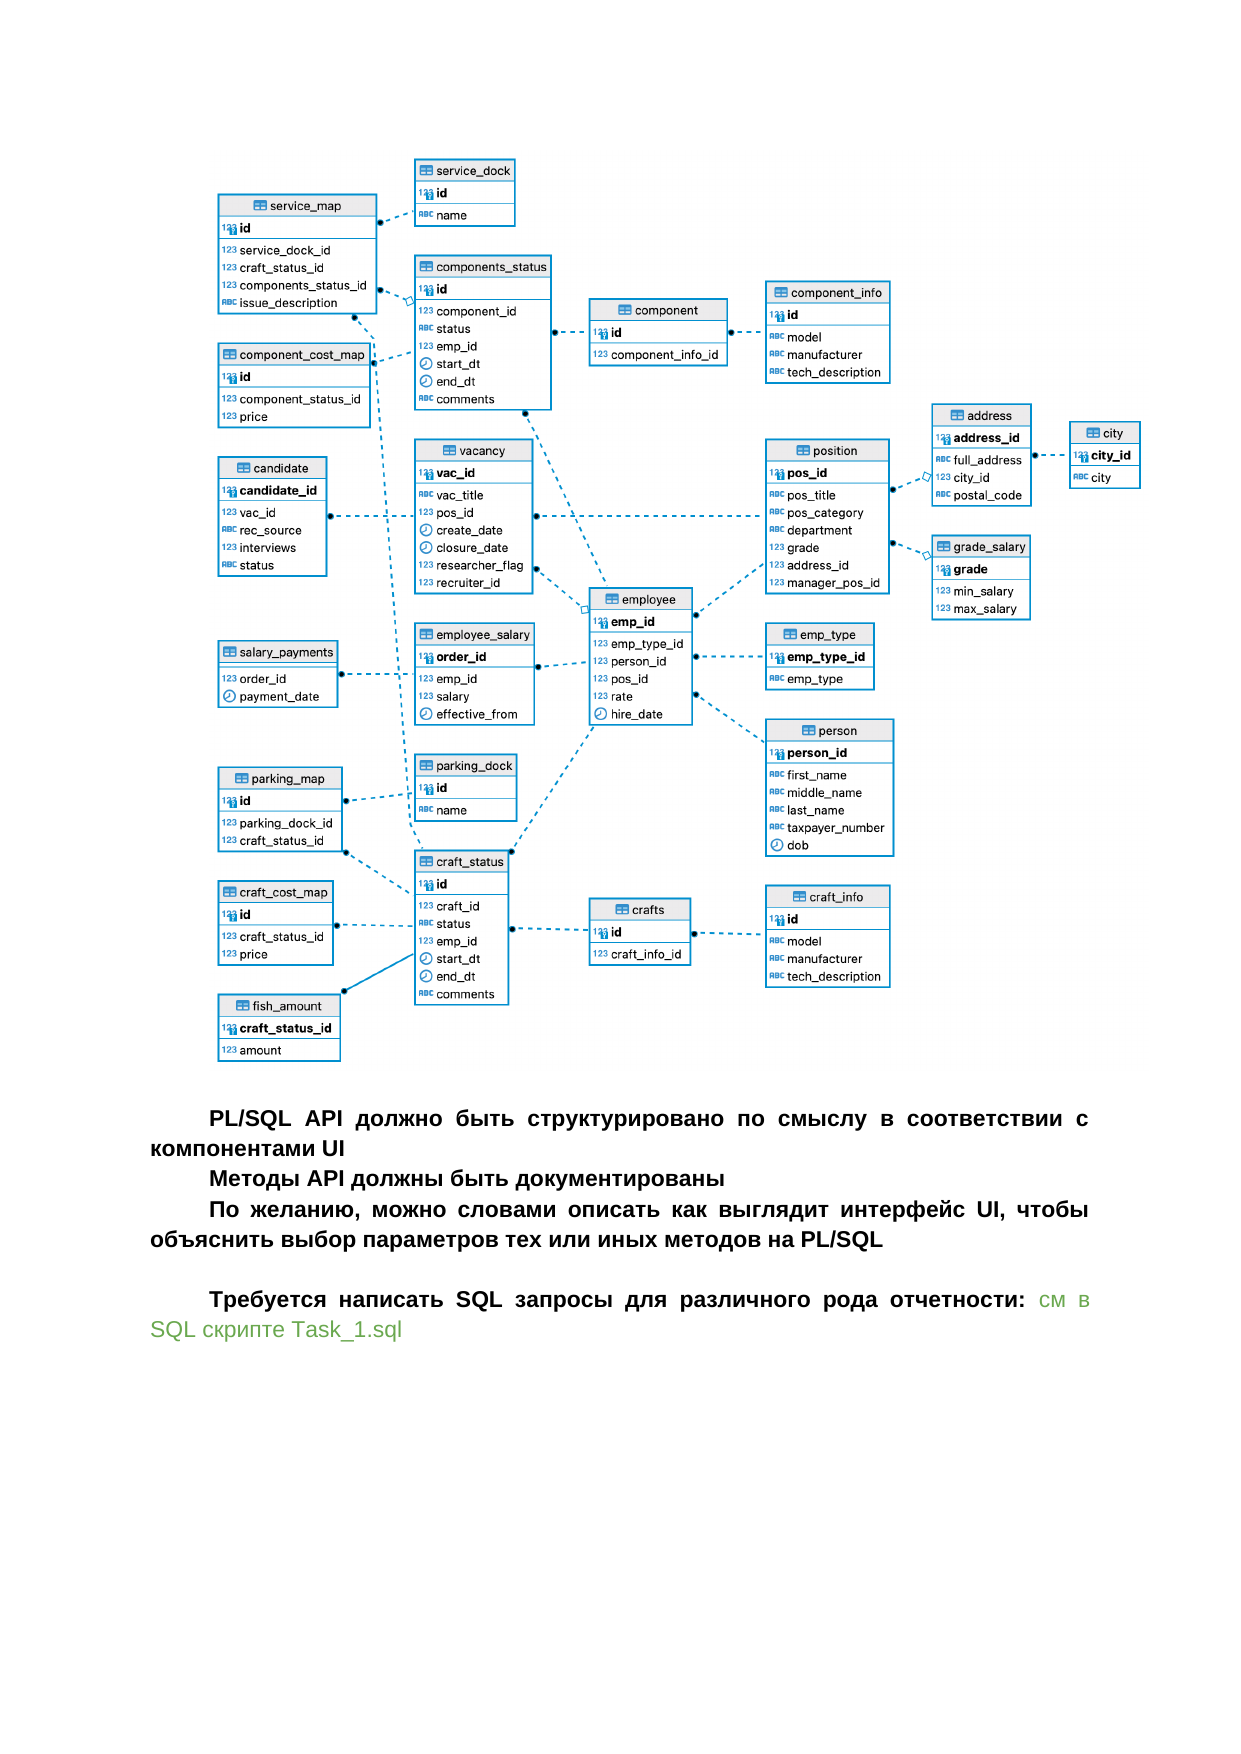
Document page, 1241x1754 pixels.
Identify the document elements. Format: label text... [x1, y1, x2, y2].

text Требуется написать SQL запросы для различного рода отчетности: см в SQL скрипте Task_1.sql [150, 1286, 1090, 1343]
picture [208, 150, 1150, 1071]
text Методы API должны быть документированы [150, 1165, 1090, 1192]
text PL/SQL API должно быть структурировано по смыслу в соответствии с компонентами UI [150, 1105, 1090, 1161]
text По желанию, можно словами описать как выглядит интерфейс UI, чтобы объяснить выбор параметров тех или иных методов на PL/SQL [150, 1196, 1090, 1252]
